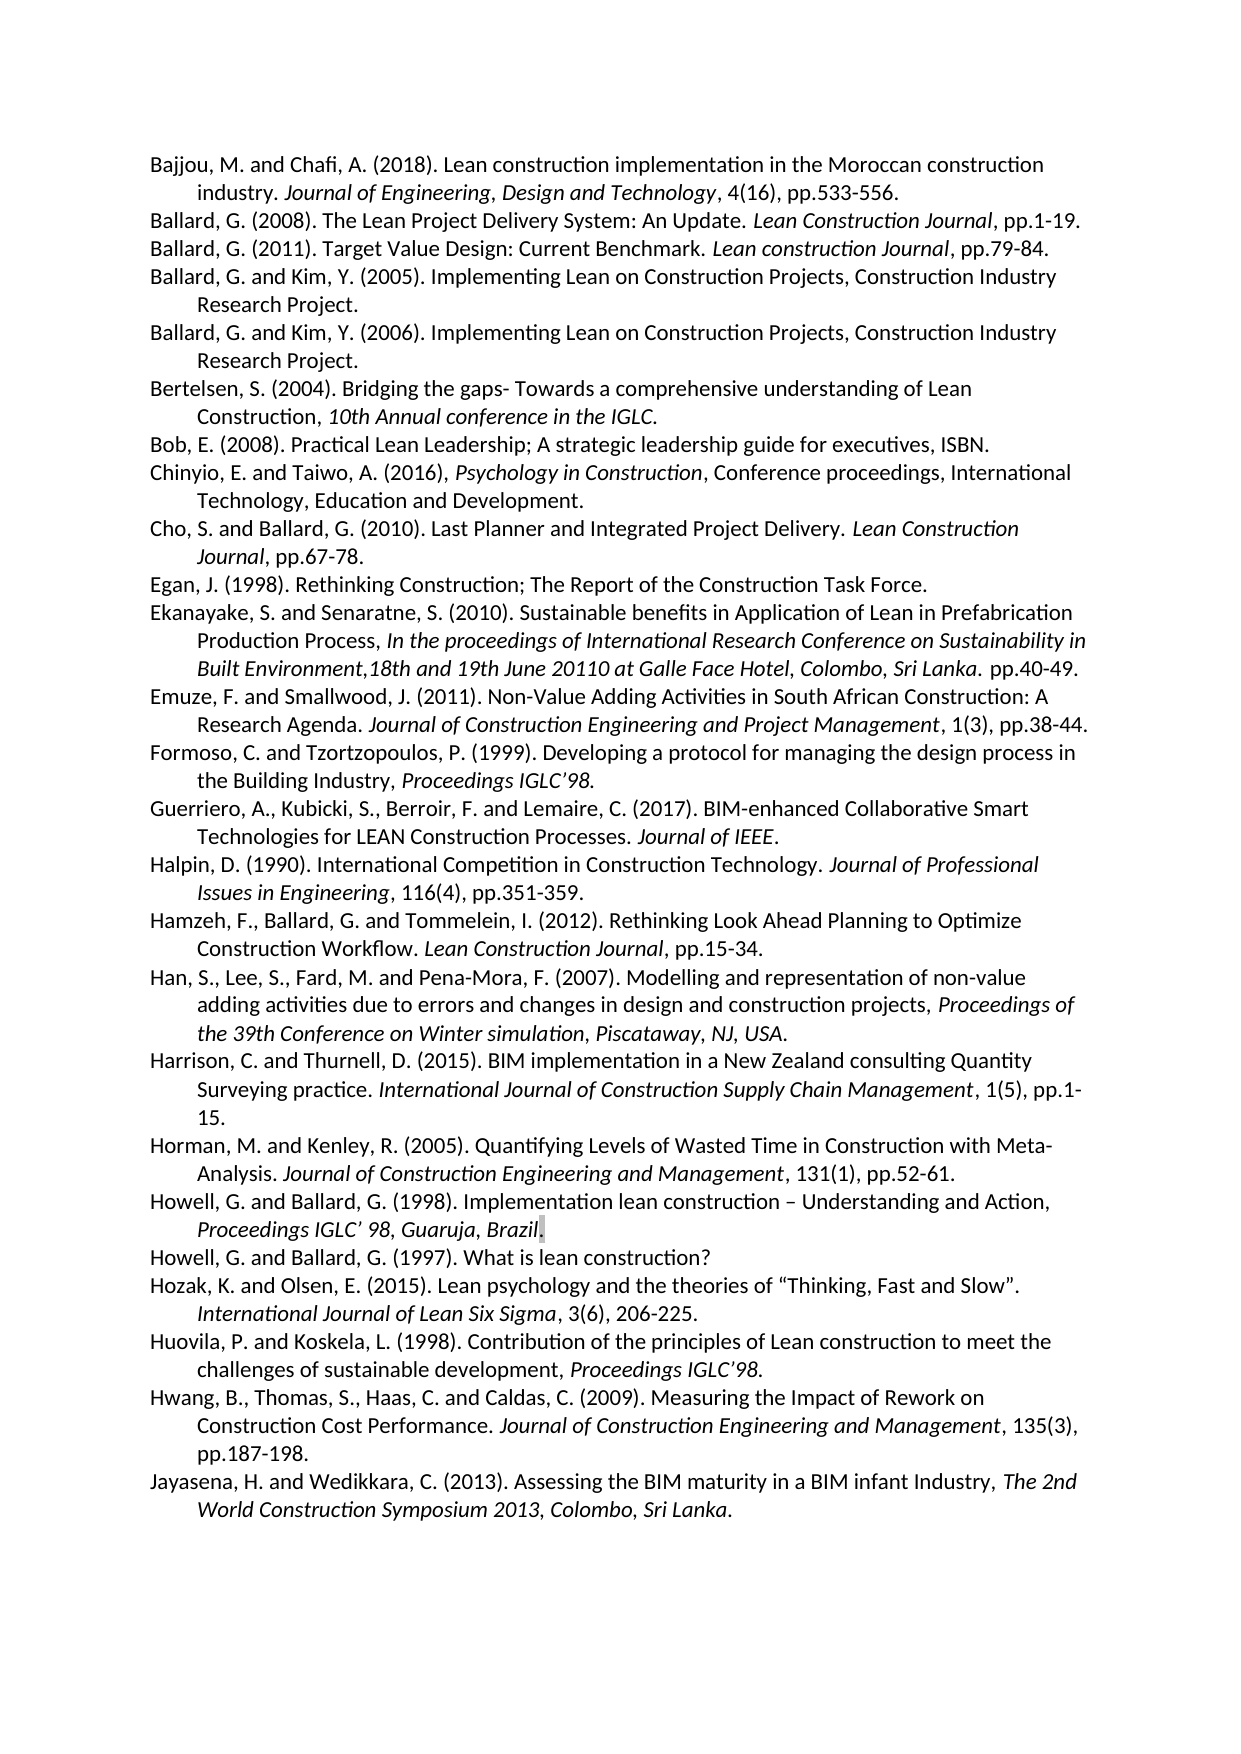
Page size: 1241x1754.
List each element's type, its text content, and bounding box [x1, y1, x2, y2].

text Jayasena, H. and Wedikkara, C. (2013). Assessing the BIM maturity in a BIM infant Industry, The 2nd World Construction Symposium 2013, Colombo, Sri Lanka. [150, 1467, 1090, 1523]
text Horman, M. and Kenley, R. (2005). Quantifying Levels of Wasted Time in Construction with Meta-Analysis. Journal of Construction Engineering and Management, 131(1), pp.52-61. [150, 1131, 1090, 1187]
text Howell, G. and Ballard, G. (1998). Implementation lean construction – Understanding and Action, Proceedings IGLC’ 98, Guaruja, Brazil. [150, 1187, 1090, 1243]
text Ballard, G. (2008). The Lean Project Delivery System: An Update. Lean Construction Journal, pp.1-19. [150, 206, 1090, 234]
text Harrison, C. and Thurnell, D. (2015). BIM implementation in a New Zealand consulting Quantity Surveying practice. International Journal of Construction Supply Chain Management, 1(5), pp.1-15. [150, 1047, 1090, 1131]
text Halpin, D. (1990). International Competition in Construction Technology. Journal of Professional Issues in Engineering, 116(4), pp.351-359. [150, 851, 1090, 907]
text Hamzeh, F., Ballard, G. and Tommelein, I. (2012). Rethinking Look Ahead Planning to Optimize Construction Workflow. Lean Construction Journal, pp.15-34. [150, 907, 1090, 963]
text Emuze, F. and Smallwood, J. (2011). Non-Value Adding Activities in South African Construction: A Research Agenda. Journal of Construction Engineering and Project Management, 1(3), pp.38-44. [150, 682, 1090, 738]
text Hozak, K. and Olsen, E. (2015). Lean psychology and the theories of “Thinking, Fast and Slow”. International Journal of Lean Six Sigma, 3(6), 206-225. [150, 1271, 1090, 1327]
text Formoso, C. and Tzortzopoulos, P. (1999). Developing a protocol for managing the design process in the Building Industry, Proceedings IGLC’98. [150, 738, 1090, 794]
text Ballard, G. (2011). Target Value Design: Current Benchmark. Lean construction Journal, pp.79-84. [150, 234, 1090, 262]
text Ballard, G. and Kim, Y. (2006). Implementing Lean on Construction Projects, Construction Industry Research Project. [150, 318, 1090, 374]
text Guerriero, A., Kubicki, S., Berroir, F. and Lemaire, C. (2017). BIM-enhanced Collaborative Smart Technologies for LEAN Construction Processes. Journal of IEEE. [150, 794, 1090, 851]
text Howell, G. and Ballard, G. (1997). What is lean construction? [150, 1243, 1090, 1271]
text Cho, S. and Ballard, G. (2010). Last Planner and Integrated Project Delivery. Lean Construction Journal, pp.67-78. [150, 514, 1090, 570]
text Ballard, G. and Kim, Y. (2005). Implementing Lean on Construction Projects, Construction Industry Research Project. [150, 262, 1090, 318]
text Bertelsen, S. (2004). Bridging the gaps- Towards a comprehensive understanding of Lean Construction, 10th Annual conference in the IGLC. [150, 374, 1090, 430]
text Chinyio, E. and Taiwo, A. (2016), Psychology in Construction, Conference proceedings, International Technology, Education and Development. [150, 458, 1090, 514]
text Bob, E. (2008). Practical Lean Leadership; A strategic leadership guide for executives, ISBN. [150, 430, 1090, 458]
text Huovila, P. and Koskela, L. (1998). Contribution of the principles of Lean construction to meet the challenges of sustainable development, Proceedings IGLC’98. [150, 1327, 1090, 1383]
text Bajjou, M. and Chafi, A. (2018). Lean construction implementation in the Moroccan construction industry. Journal of Engineering, Design and Technology, 4(16), pp.533-556. [150, 150, 1090, 206]
text Hwang, B., Thomas, S., Haas, C. and Caldas, C. (2009). Measuring the Impact of Rework on Construction Cost Performance. Journal of Construction Engineering and Management, 135(3), pp.187-198. [150, 1383, 1090, 1467]
text Han, S., Lee, S., Fard, M. and Pena-Mora, F. (2007). Modelling and representation of non-value adding activities due to errors and changes in design and construction projects, Proceedings of the 39th Conference on Winter simulation, Piscataway, NJ, USA. [150, 963, 1090, 1047]
text Egan, J. (1998). Rethinking Construction; The Report of the Construction Task Force. [150, 570, 1090, 598]
text Ekanayake, S. and Senaratne, S. (2010). Sustainable benefits in Application of Lean in Prefabrication Production Process, In the proceedings of International Research Conference on Sustainability in Built Environment,18th and 19th June 20110 at Galle Face Hotel, Colombo, Sri Lanka. pp.40-49. [150, 598, 1090, 682]
